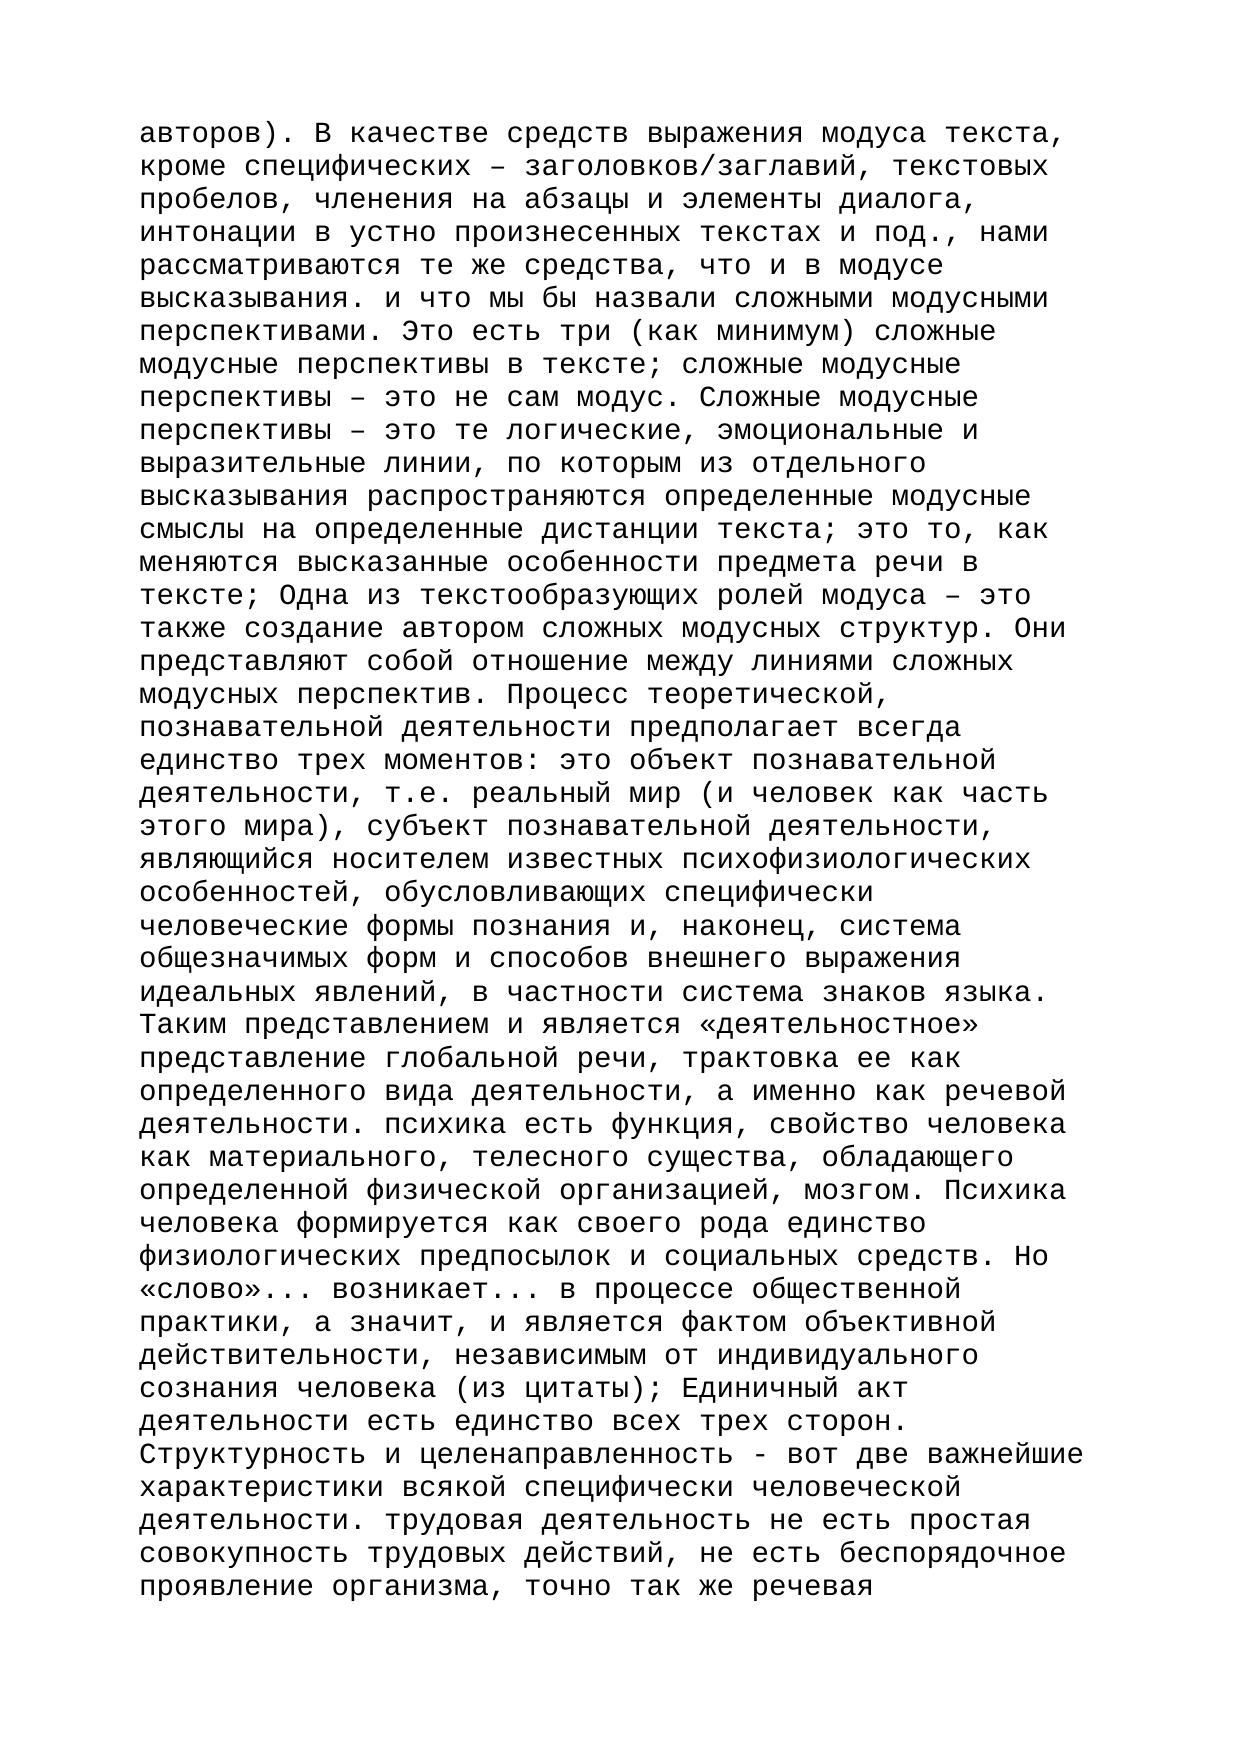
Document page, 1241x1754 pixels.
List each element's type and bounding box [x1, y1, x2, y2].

text [139, 118, 1101, 1604]
